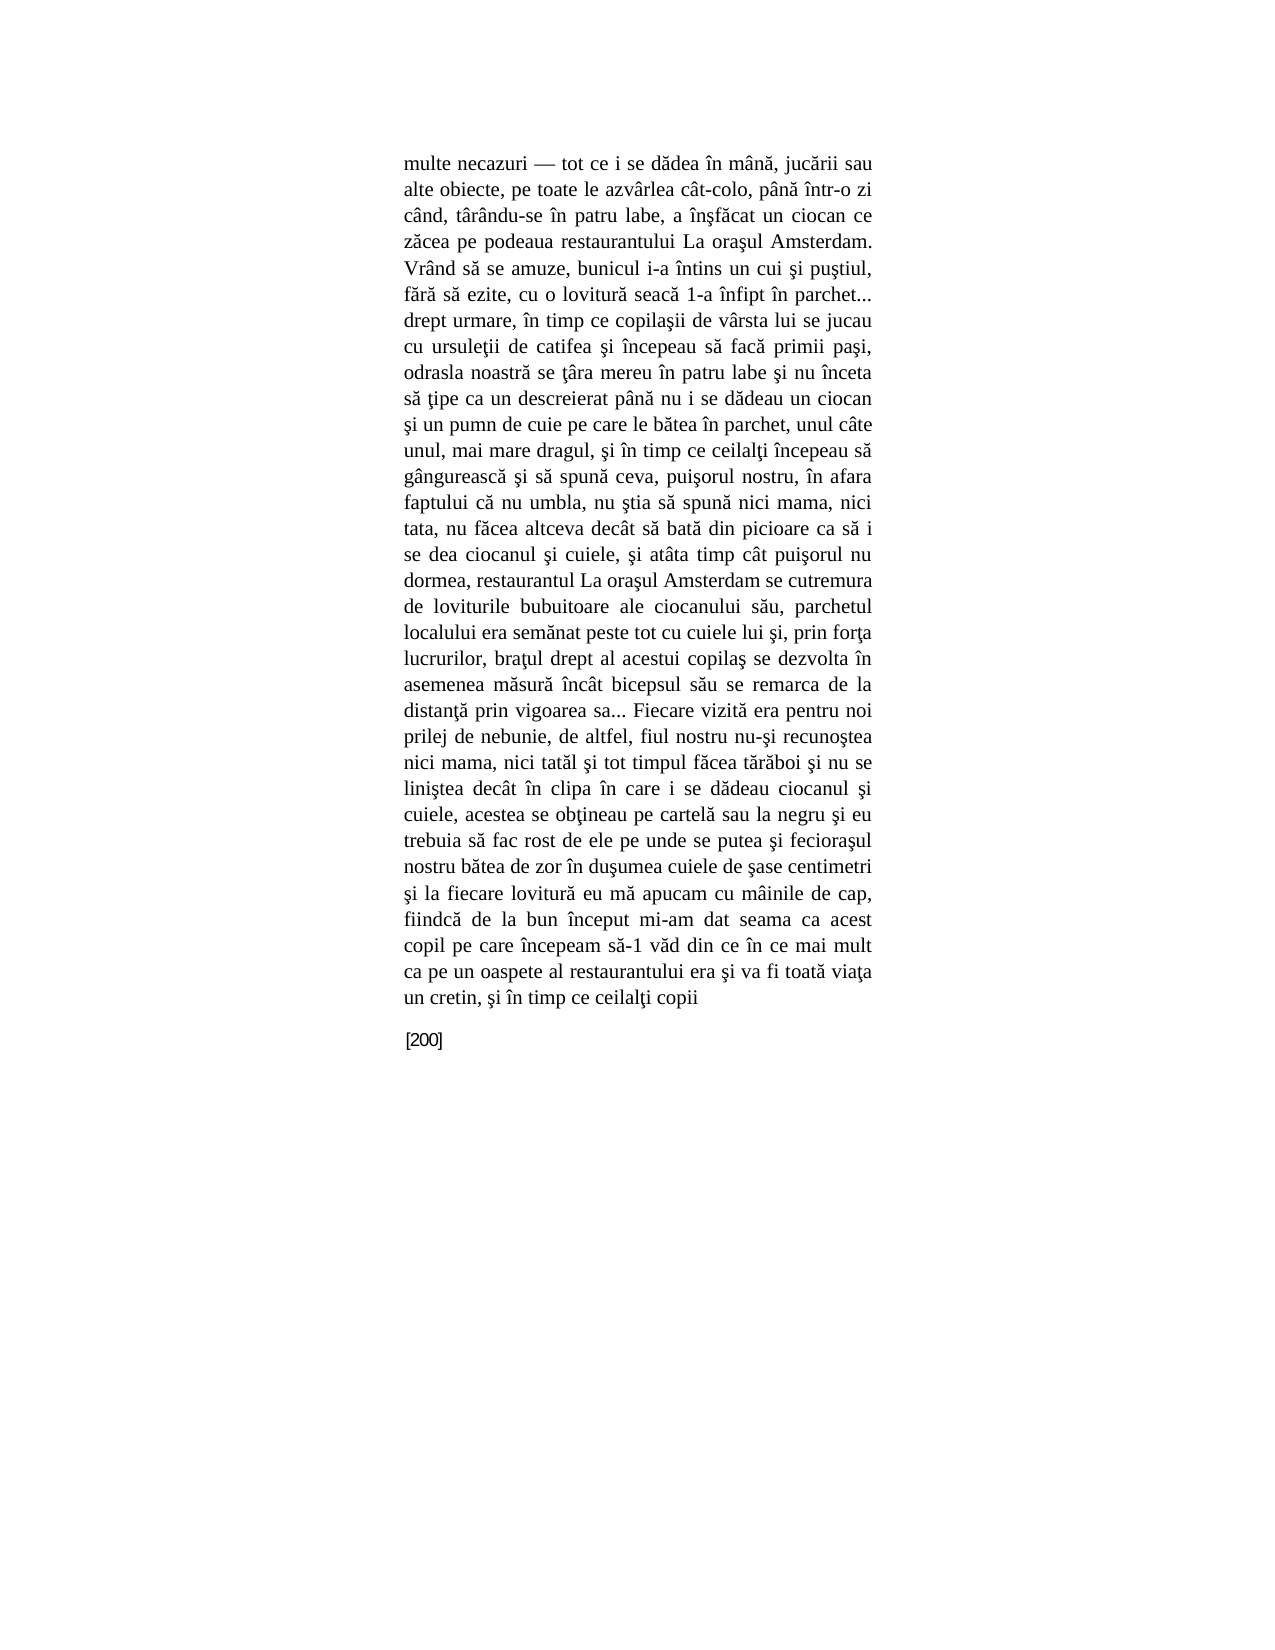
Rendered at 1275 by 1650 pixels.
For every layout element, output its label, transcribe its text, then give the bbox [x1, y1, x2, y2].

text multe necazuri — tot ce i se dădea în mână, jucării sau alte obiecte, pe toate le azvârlea cât-colo, până într-o zi când, târându-se în patru labe, a înşfăcat un ciocan ce zăcea pe podeaua restaurantului La oraşul Amsterdam. Vrând să se amuze, bunicul i-a întins un cui şi puştiul, fără să ezite, cu o lovitură seacă 1-a înfipt în parchet... drept urmare, în timp ce copilaşii de vârsta lui se jucau cu ursuleţii de catifea şi începeau să facă primii paşi, odrasla noastră se ţâra mereu în patru labe şi nu înceta să ţipe ca un descreierat până nu i se dădeau un ciocan şi un pumn de cuie pe care le bătea în parchet, unul câte unul, mai mare dragul, şi în timp ce ceilalţi începeau să gângurească şi să spună ceva, puişorul nostru, în afara faptului că nu umbla, nu ştia să spună nici mama, nici tata, nu făcea altceva decât să bată din picioare ca să i se dea ciocanul şi cuiele, şi atâta timp cât puişorul nu dormea, restaurantul La oraşul Amsterdam se cutremura de loviturile bubuitoare ale ciocanului său, parchetul localului era semănat peste tot cu cuiele lui şi, prin forţa lucrurilor, braţul drept al acestui copilaş se dezvolta în asemenea măsură încât bicepsul său se remarca de la distanţă prin vigoarea sa... Fiecare vizită era pentru noi prilej de nebunie, de altfel, fiul nostru nu-şi recunoştea nici mama, nici tatăl şi tot timpul făcea tărăboi şi nu se liniştea decât în clipa în care i se dădeau ciocanul şi cuiele, acestea se obţineau pe cartelă sau la negru şi eu trebuia să fac rost de ele pe unde se putea şi fecioraşul nostru bătea de zor în duşumea cuiele de şase centimetri şi la fiecare lovitură eu mă apucam cu mâinile de cap, fiindcă de la bun început mi-am dat seama ca acest copil pe care începeam să-1 văd din ce în ce mai mult ca pe un oaspete al restaurantului era şi va fi toată viaţa un cretin, şi în timp ce ceilalţi copii [403, 150, 873, 1009]
text [200] [405, 1029, 873, 1050]
